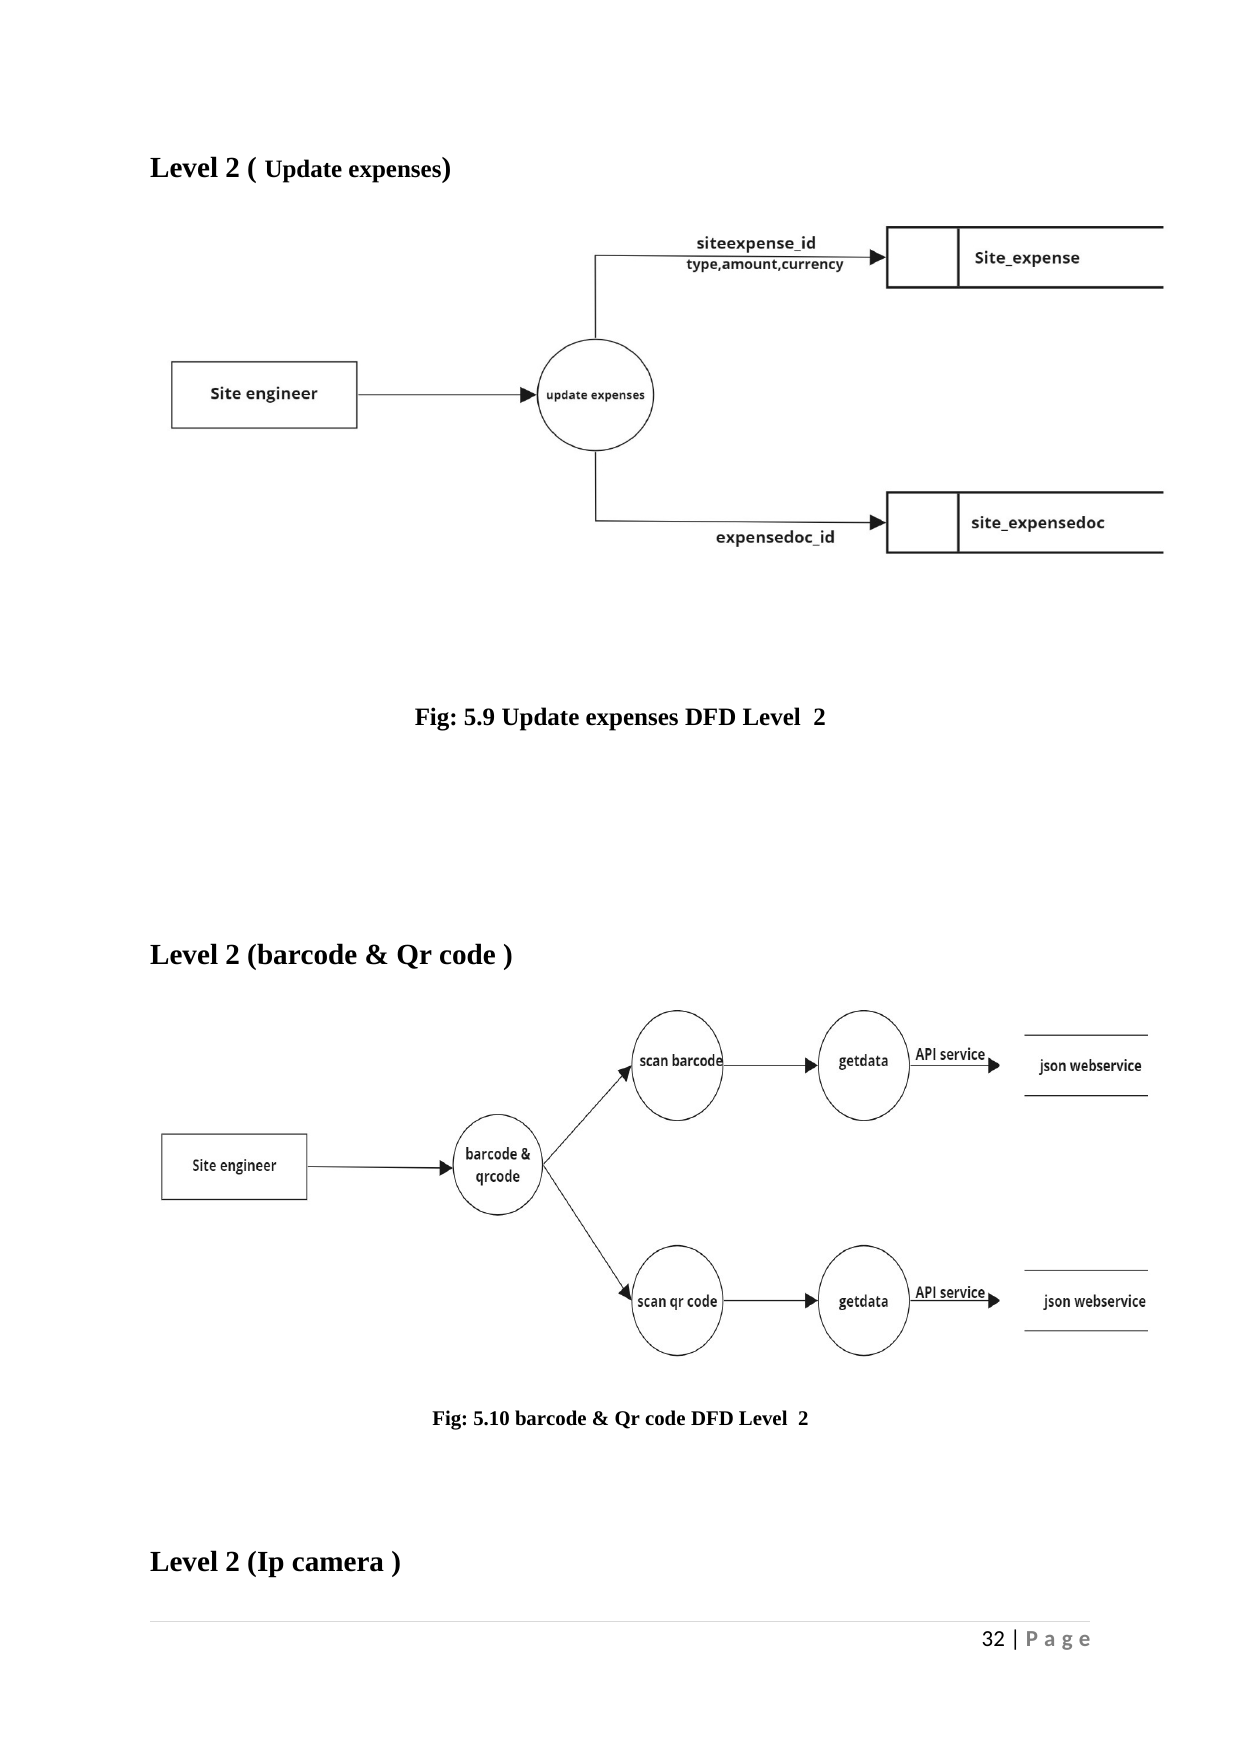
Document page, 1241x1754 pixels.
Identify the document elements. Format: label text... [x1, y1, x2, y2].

text Fig: 5.10 barcode & Qr code DFD Level 2 [150, 1406, 1090, 1430]
picture [150, 202, 1191, 569]
text Level 2 (Ip camera ) [150, 1544, 1090, 1578]
text Level 2 ( Update expenses) [150, 150, 1090, 183]
picture [150, 989, 1163, 1388]
text Level 2 (barcode & Qr code ) [150, 937, 1090, 970]
text Fig: 5.9 Update expenses DFD Level 2 [150, 702, 1090, 731]
